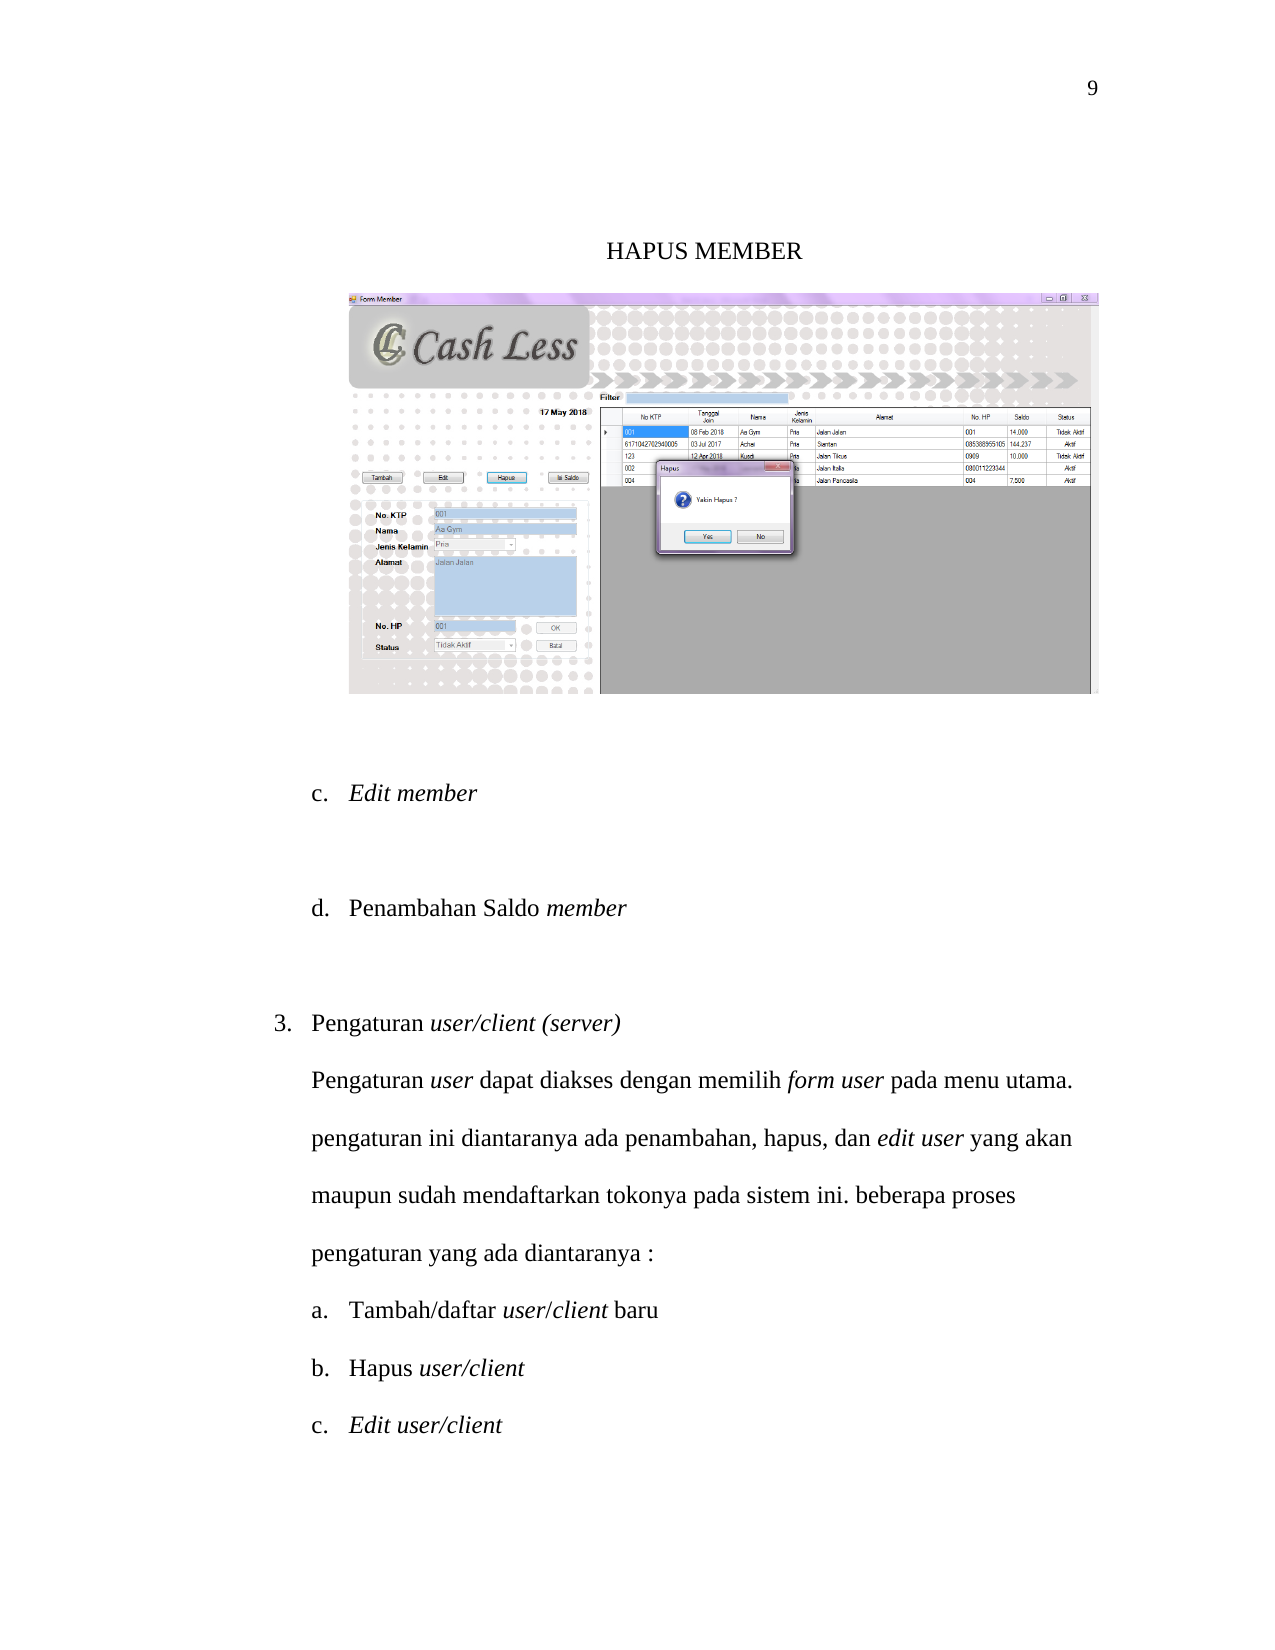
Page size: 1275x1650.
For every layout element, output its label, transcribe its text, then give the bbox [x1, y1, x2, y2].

list Tambah/daftar user/client baru [311, 1295, 1098, 1324]
list Pengaturan user dapat diakses dengan memilih form user pada menu utama. pengaturan ini diantaranya ada penambahan, hapus, dan edit user yang akan maupun sudah mendaftarkan tokonya pada sistem ini. beberapa proses pengaturan yang ada diantaranya : [311, 1065, 1098, 1266]
list Edit user/client [311, 1410, 1098, 1439]
list Penambahan Saldo member [311, 893, 1098, 921]
list HAPUS MEMBER [311, 236, 1098, 265]
picture [348, 293, 1099, 694]
list Edit member [311, 778, 1098, 806]
list Pengaturan user/client (server) [274, 1008, 1098, 1036]
list Hapus user/client [311, 1353, 1098, 1381]
